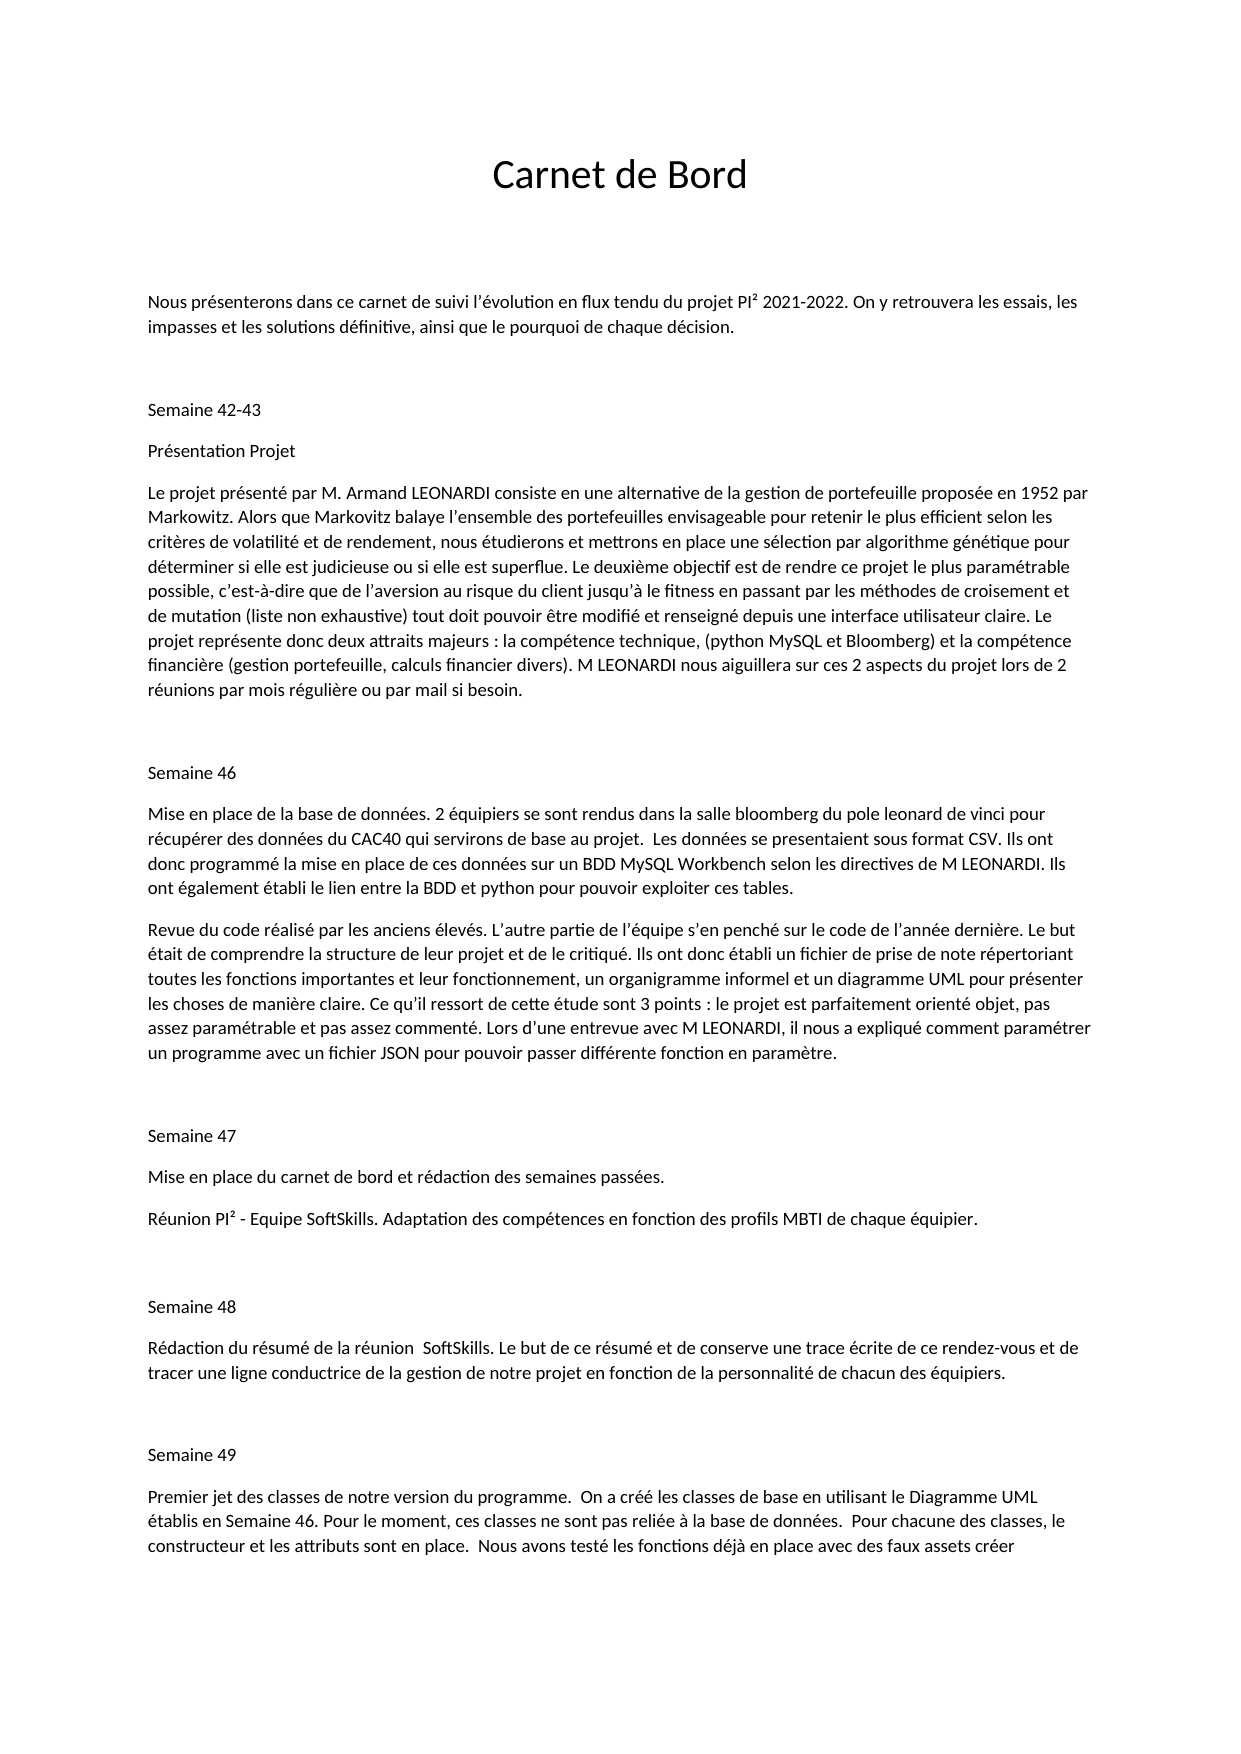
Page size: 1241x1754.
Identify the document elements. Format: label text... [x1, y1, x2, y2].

text Semaine 49 [148, 1444, 1093, 1467]
text Carnet de Bord [148, 148, 1093, 198]
text Présentation Projet [148, 439, 1093, 462]
text Semaine 46 [148, 761, 1093, 784]
text Rédaction du résumé de la réunion SoftSkills. Le but de ce résumé et de conserve une trace écrite de ce rendez-vous et de tracer une ligne conductrice de la gestion de notre projet en fonction de la personnalité de chacun des équipiers. [148, 1336, 1093, 1384]
text Semaine 42-43 [148, 398, 1093, 421]
text Réunion PI² - Equipe SoftSkills. Adaptation des compétences en fonction des profils MBTI de chaque équipier. [148, 1207, 1093, 1229]
text Revue du code réalisé par les anciens élevés. L’autre partie de l’équipe s’en penché sur le code de l’année dernière. Le but était de comprendre la structure de leur projet et de le critiqué. Ils ont donc établi un fichier de prise de note répertoriant toutes les fonctions importantes et leur fonctionnement, un organigramme informel et un diagramme UML pour présenter les choses de manière claire. Ce qu’il ressort de cette étude sont 3 points : le projet est parfaitement orienté objet, pas assez paramétrable et pas assez commenté. Lors d’une entrevue avec M LEONARDI, il nous a expliqué comment paramétrer un programme avec un fichier JSON pour pouvoir passer différente fonction en paramètre. [148, 918, 1093, 1064]
text Nous présenterons dans ce carnet de suivi l’évolution en flux tendu du projet PI² 2021-2022. On y retrouvera les essais, les impasses et les solutions définitive, ainsi que le pourquoi de chaque décision. [148, 291, 1093, 338]
text Le projet présenté par M. Armand LEONARDI consiste en une alternative de la gestion de portefeuille proposée en 1952 par Markowitz. Alors que Markovitz balaye l’ensemble des portefeuilles envisageable pour retenir le plus efficient selon les critères de volatilité et de rendement, nous étudierons et mettrons en place une sélection par algorithme génétique pour déterminer si elle est judicieuse ou si elle est superflue. Le deuxième objectif est de rendre ce projet le plus paramétrable possible, c’est-à-dire que de l’aversion au risque du client jusqu’à le fitness en passant par les méthodes de croisement et de mutation (liste non exhaustive) tout doit pouvoir être modifié et renseigné depuis une interface utilisateur claire. Le projet représente donc deux attraits majeurs : la compétence technique, (python MySQL et Bloomberg) et la compétence financière (gestion portefeuille, calculs financier divers). M LEONARDI nous aiguillera sur ces 2 aspects du projet lors de 2 réunions par mois régulière ou par mail si besoin. [148, 481, 1093, 701]
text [148, 1485, 1093, 1557]
text Mise en place de la base de données. 2 équipiers se sont rendus dans la salle bloomberg du pole leonard de vinci pour récupérer des données du CAC40 qui servirons de base au projet. Les données se presentaient sous format CSV. Ils ont donc programmé la mise en place de ces données sur un BDD MySQL Workbench selon les directives de M LEONARDI. Ils ont également établi le lien entre la BDD et python pour pouvoir exploiter ces tables. [148, 802, 1093, 899]
text Mise en place du carnet de bord et rédaction des semaines passées. [148, 1165, 1093, 1188]
text Semaine 48 [148, 1295, 1093, 1318]
text Semaine 47 [148, 1124, 1093, 1147]
